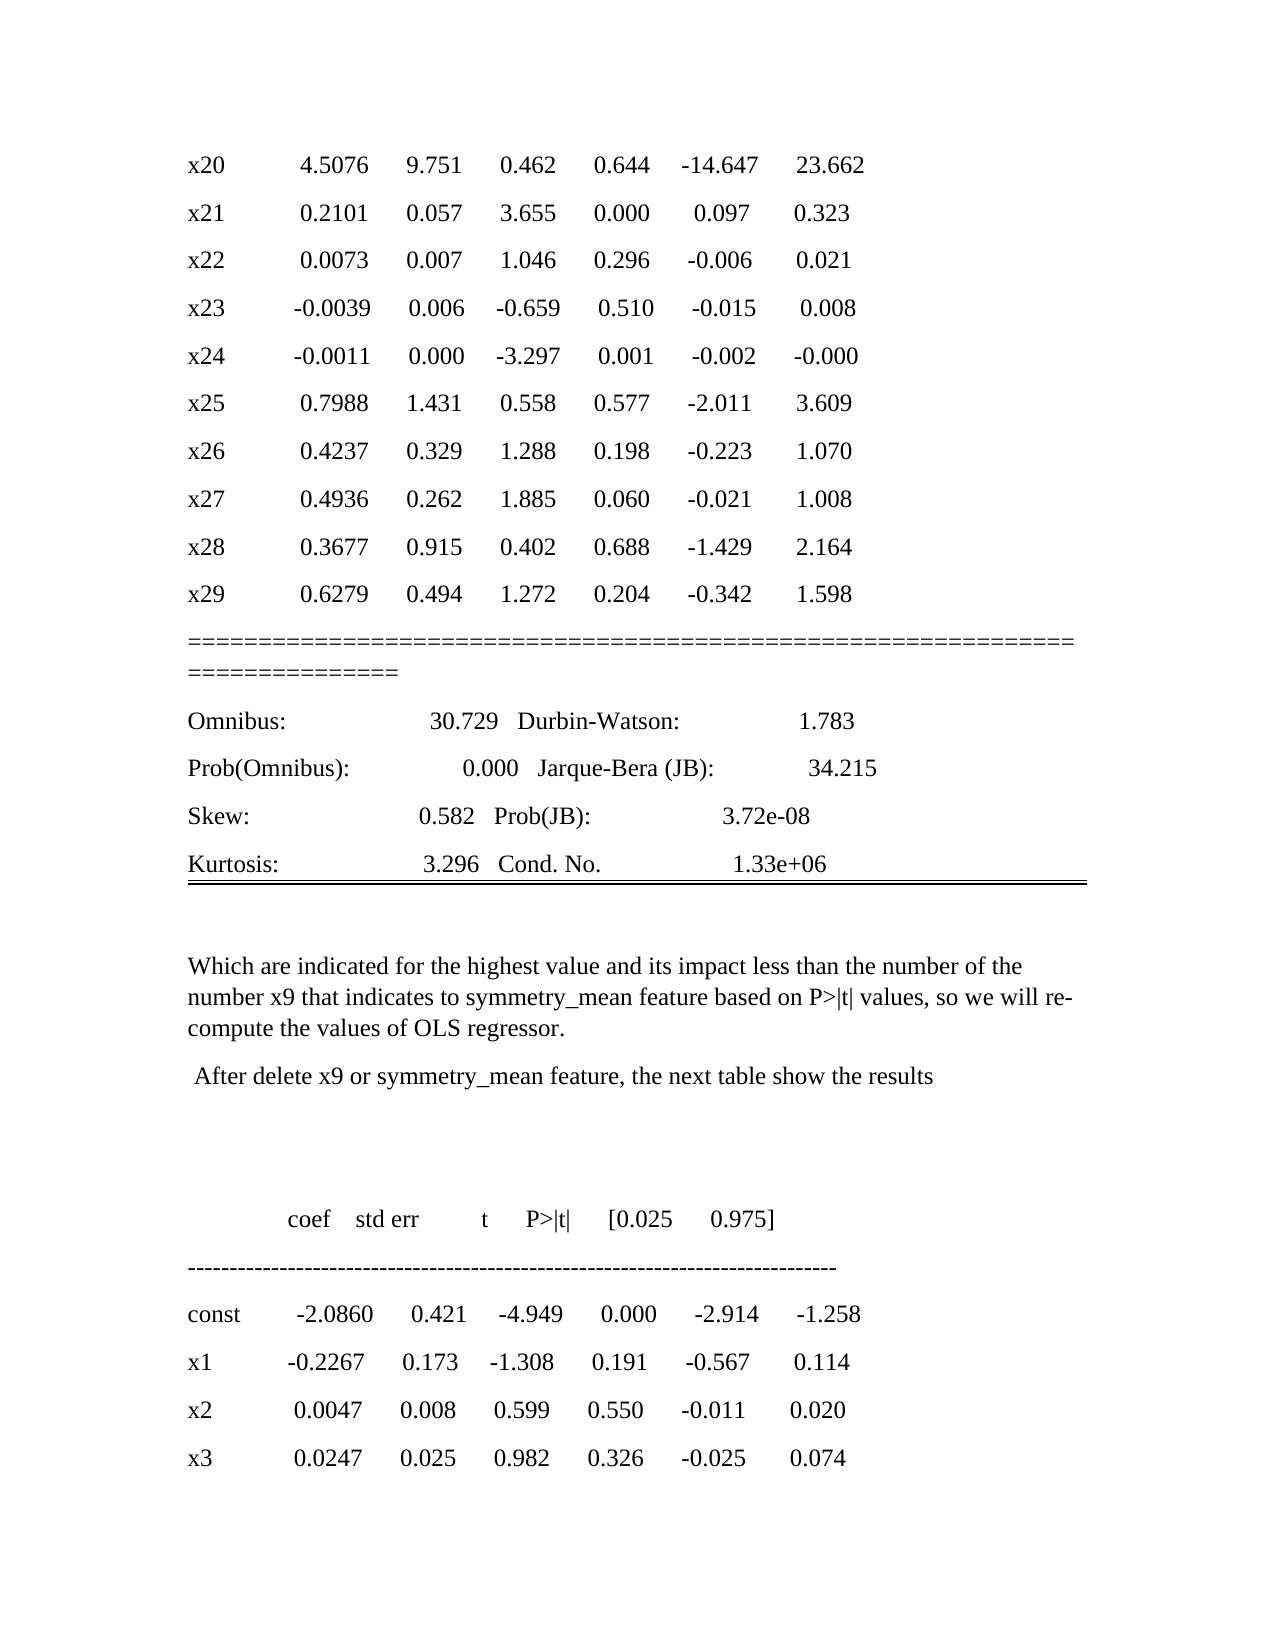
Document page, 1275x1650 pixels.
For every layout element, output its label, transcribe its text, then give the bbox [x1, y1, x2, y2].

text Which are indicated for the highest value and its impact less than the number of the number x9 that indicates to symmetry_mean feature based on P>|t| values, so we will re-compute the values of OLS regressor. [187, 951, 1087, 1042]
text Omnibus: 30.729 Durbin-Watson: 1.783 [187, 706, 1087, 734]
text x22 0.0073 0.007 1.046 0.296 -0.006 0.021 [187, 245, 1087, 274]
text x3 0.0247 0.025 0.982 0.326 -0.025 0.074 [187, 1443, 1087, 1471]
text Skew: 0.582 Prob(JB): 3.72e-08 [187, 801, 1087, 830]
text After delete x9 or symmetry_mean feature, the next table show the results [187, 1061, 1087, 1090]
text Prob(Omnibus): 0.000 Jarque-Bera (JB): 34.215 [187, 753, 1087, 782]
text x29 0.6279 0.494 1.272 0.204 -0.342 1.598 [187, 579, 1087, 608]
text Kurtosis: 3.296 Cond. No. 1.33e+06 [187, 849, 1087, 884]
text x21 0.2101 0.057 3.655 0.000 0.097 0.323 [187, 198, 1087, 226]
text x26 0.4237 0.329 1.288 0.198 -0.223 1.070 [187, 436, 1087, 465]
text coef std err t P>|t| [0.025 0.975] [187, 1204, 1087, 1233]
text const -2.0860 0.421 -4.949 0.000 -2.914 -1.258 [187, 1299, 1087, 1328]
text x2 0.0047 0.008 0.599 0.550 -0.011 0.020 [187, 1395, 1087, 1424]
text x1 -0.2267 0.173 -1.308 0.191 -0.567 0.114 [187, 1347, 1087, 1376]
text x24 -0.0011 0.000 -3.297 0.001 -0.002 -0.000 [187, 341, 1087, 369]
text x28 0.3677 0.915 0.402 0.688 -1.429 2.164 [187, 532, 1087, 560]
text x27 0.4936 0.262 1.885 0.060 -0.021 1.008 [187, 484, 1087, 513]
text x20 4.5076 9.751 0.462 0.644 -14.647 23.662 [187, 150, 1087, 179]
text ------------------------------------------------------------------------------ [187, 1252, 1087, 1281]
text x23 -0.0039 0.006 -0.659 0.510 -0.015 0.008 [187, 293, 1087, 322]
text ============================================================================== [187, 627, 1087, 687]
text x25 0.7988 1.431 0.558 0.577 -2.011 3.609 [187, 388, 1087, 417]
